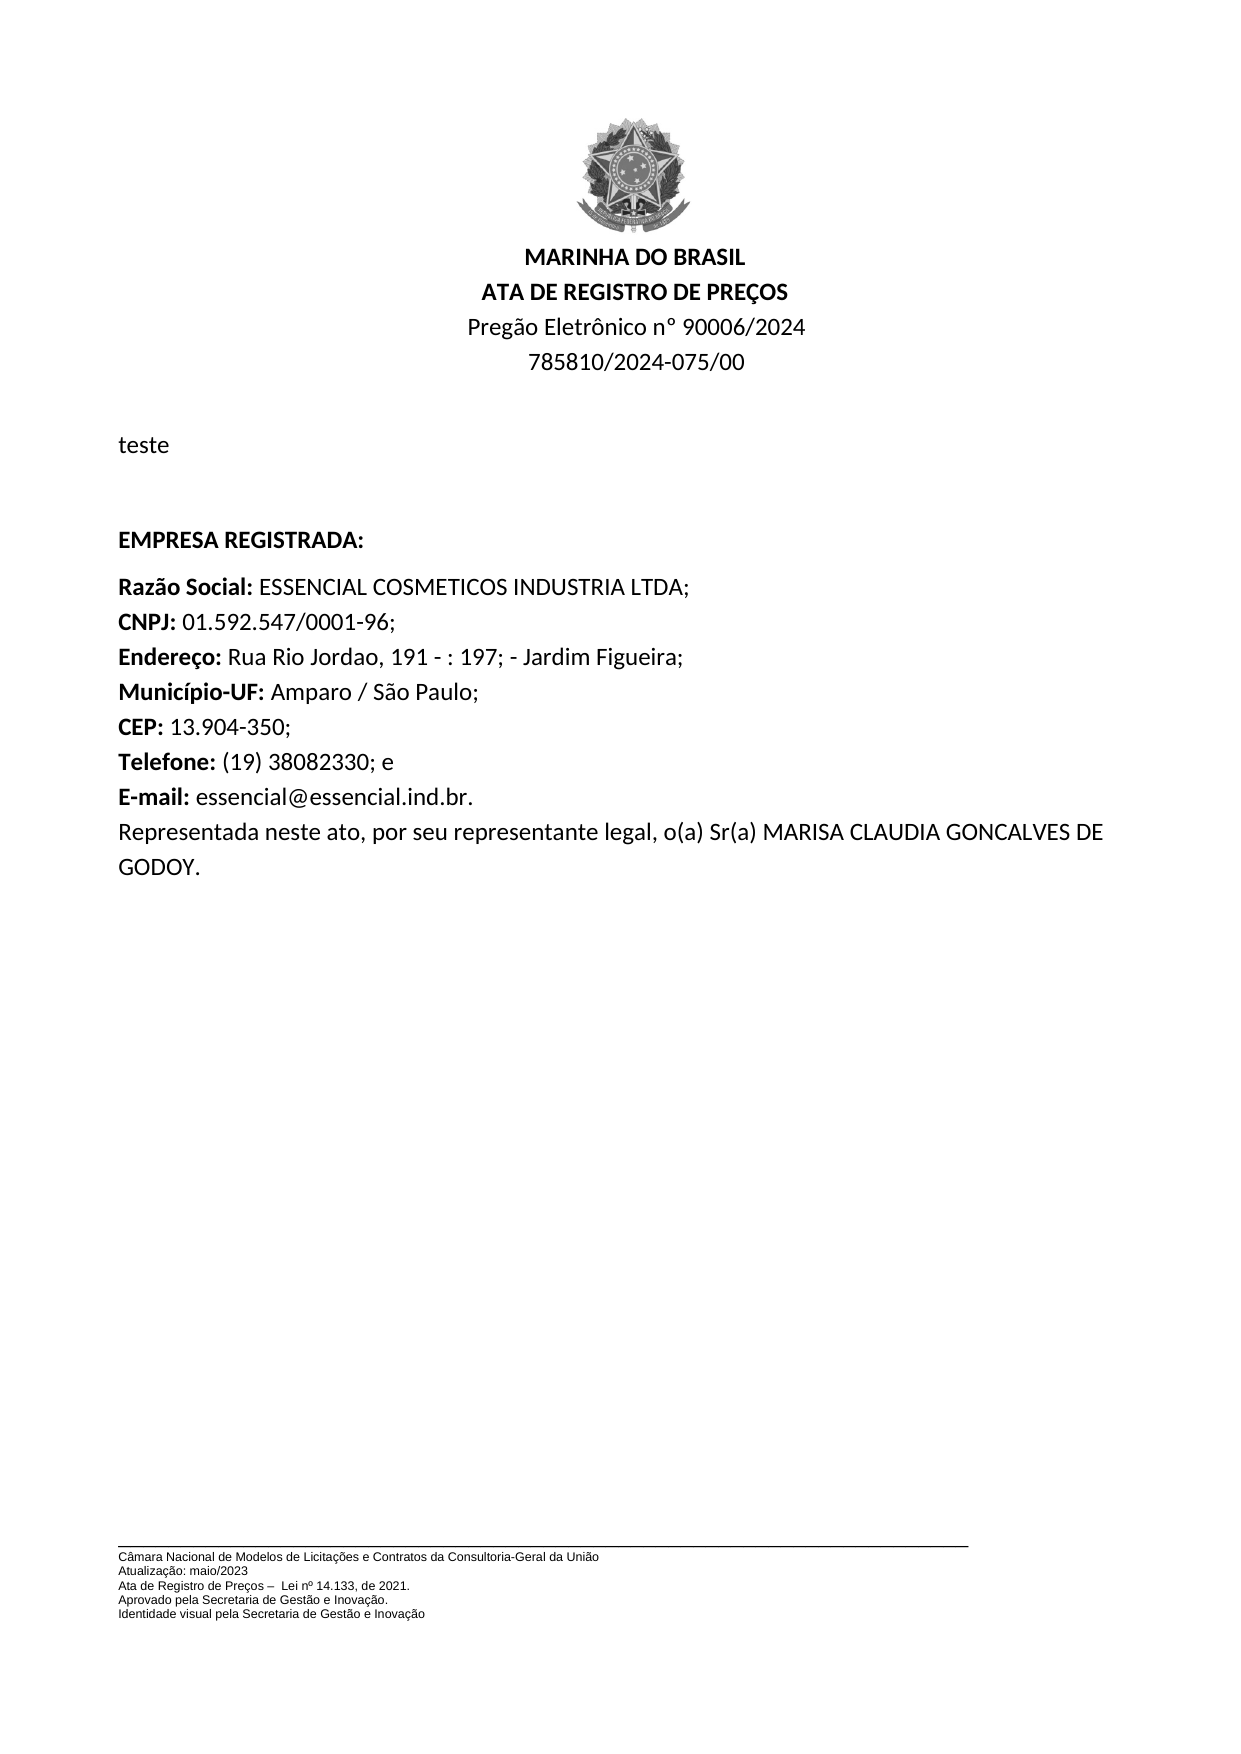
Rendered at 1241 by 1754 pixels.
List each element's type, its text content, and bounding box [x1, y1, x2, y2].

text Pregão Eletrônico nº 90006/2024 785810/2024-075/00 [118, 311, 1155, 377]
text MARINHA DO BRASIL [118, 241, 1152, 272]
picture [575, 118, 694, 237]
text ATA DE REGISTRO DE PREÇOS [118, 276, 1152, 307]
text Razão Social: ESSENCIAL COSMETICOS INDUSTRIA LTDA; CNPJ: 01.592.547/0001-96; Endereço: Rua Rio Jordao, 191 - : 197; - Jardim Figueira; Município-UF: Amparo / São Paulo; CEP: 13.904-350; Telefone: (19) 38082330; e E-mail: essencial@essencial.ind.br. Representada neste ato, por seu representante legal, o(a) Sr(a) MARISA CLAUDIA GONCALVES DE GODOY. [118, 571, 1152, 921]
text teste [118, 429, 1154, 459]
text EMPRESA REGISTRADA: [118, 524, 1154, 554]
